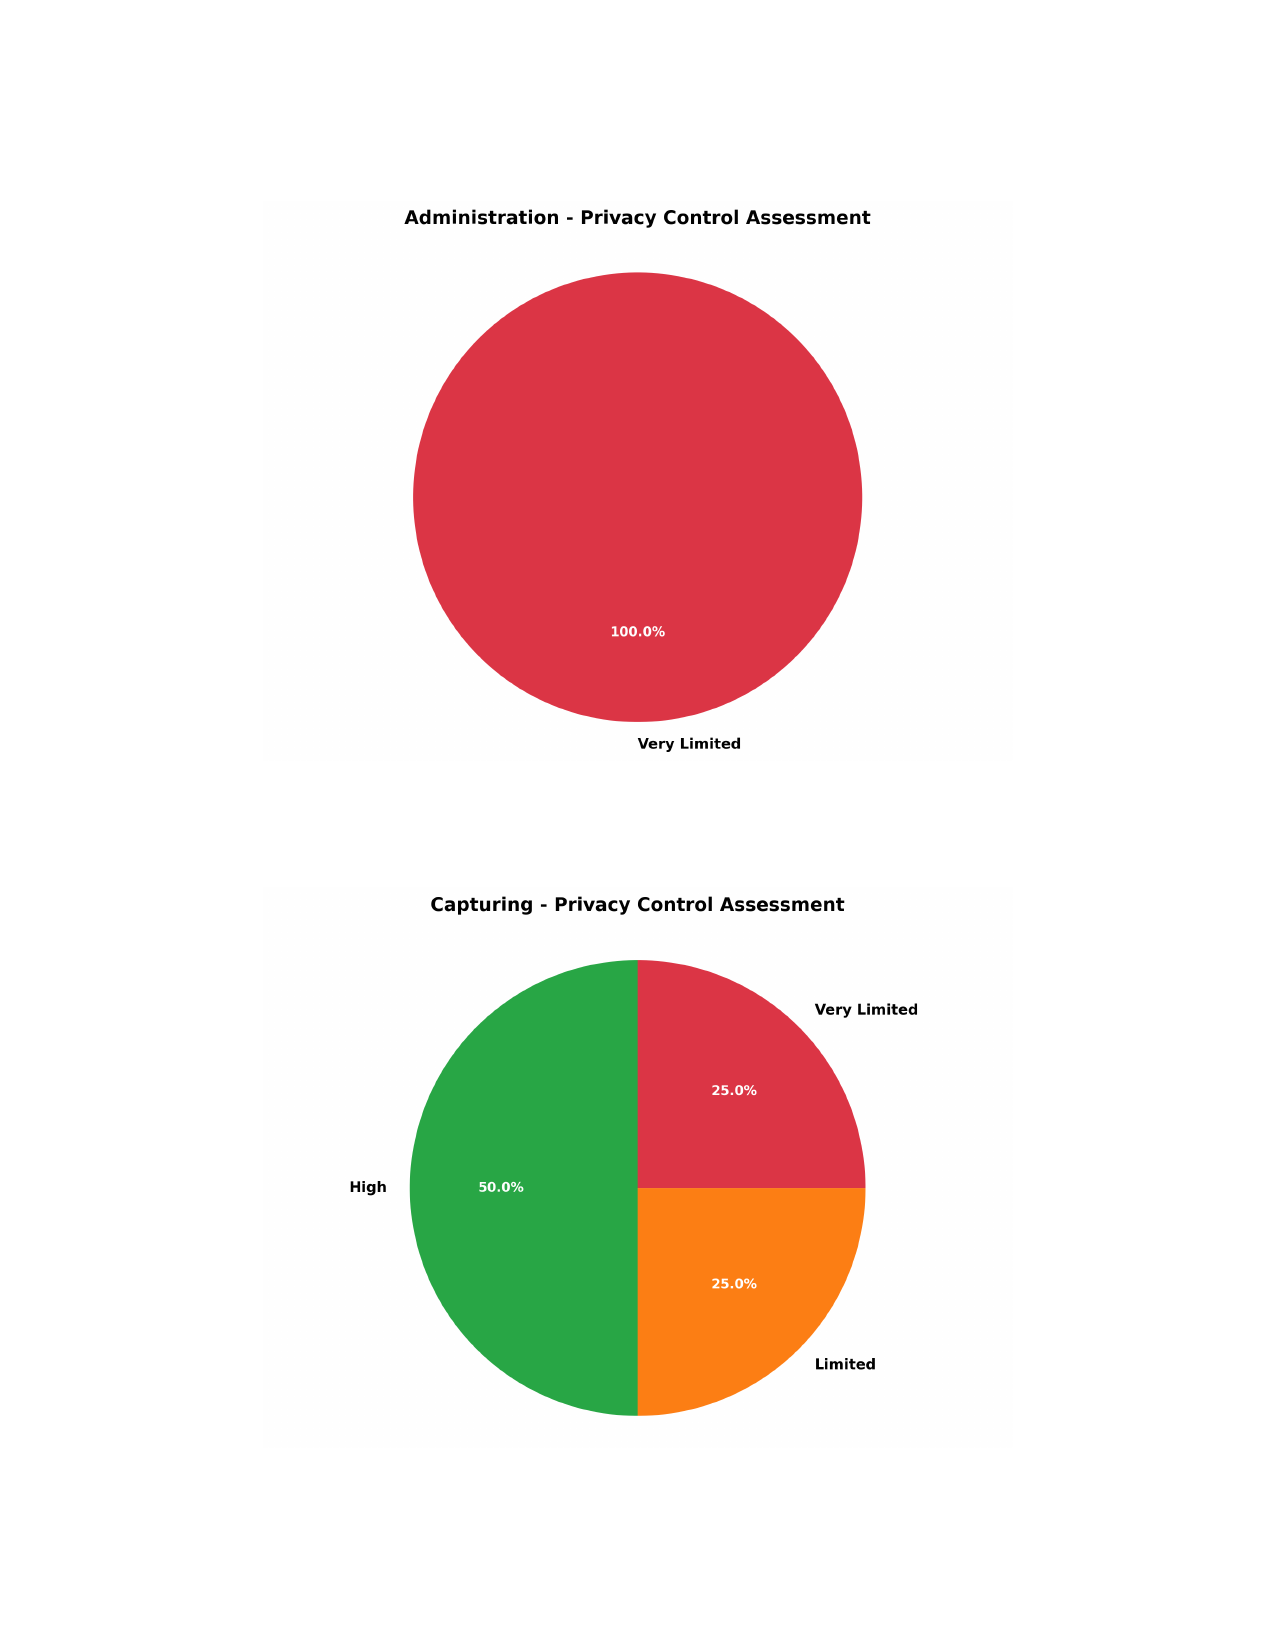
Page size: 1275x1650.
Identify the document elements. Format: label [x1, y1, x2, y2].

picture [262, 887, 1013, 1448]
picture [262, 201, 1013, 761]
